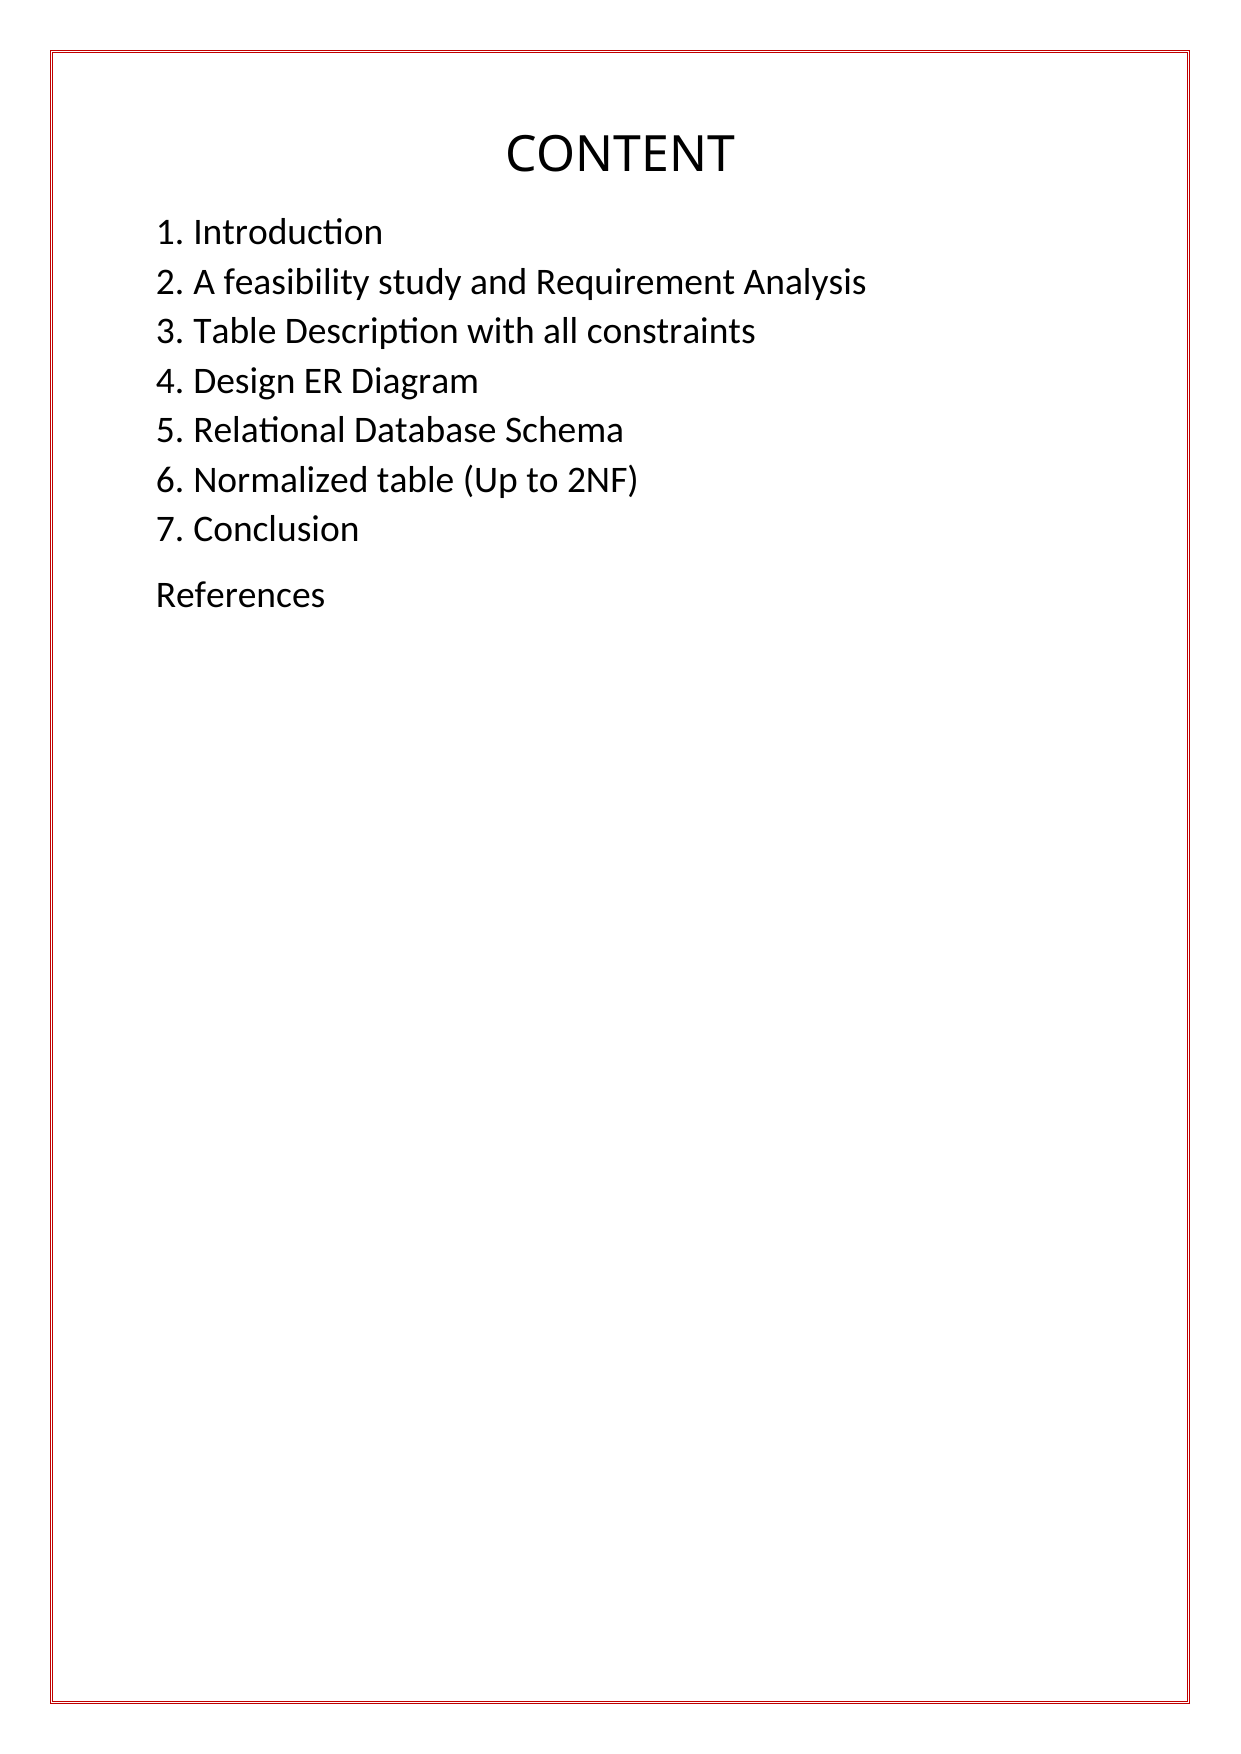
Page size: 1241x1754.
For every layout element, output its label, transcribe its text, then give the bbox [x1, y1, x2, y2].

text CONTENT [118, 118, 1122, 186]
text References [156, 571, 1122, 617]
list Introduction [156, 208, 1122, 254]
list Conclusion [156, 505, 1122, 551]
list Relational Database Schema [156, 406, 1122, 452]
list A feasibility study and Requirement Analysis [156, 258, 1122, 304]
list Normalized table (Up to 2NF) [156, 456, 1122, 502]
list Table Description with all constraints [156, 307, 1122, 353]
list Design ER Diagram [156, 357, 1122, 403]
